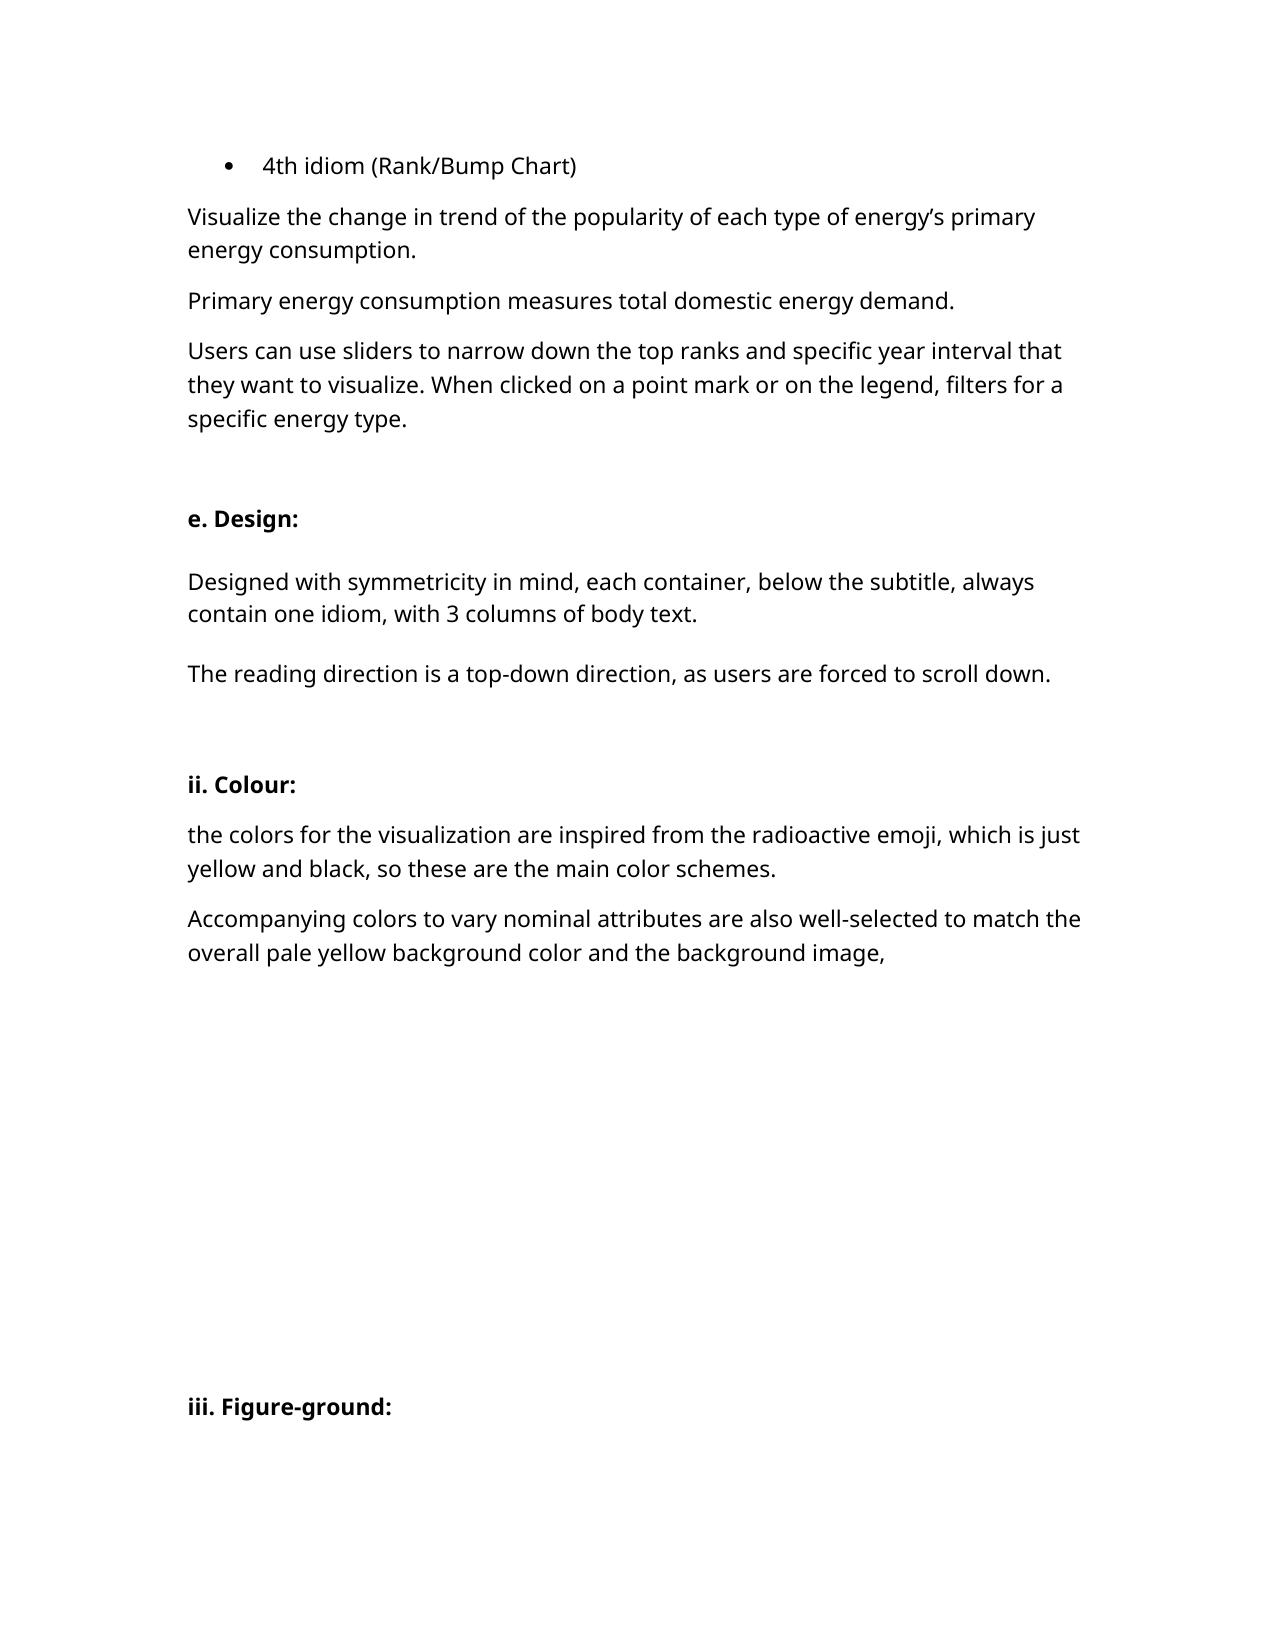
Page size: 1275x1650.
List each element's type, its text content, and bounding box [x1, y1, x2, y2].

text iii. Figure-ground: [187, 1391, 1087, 1422]
text Accompanying colors to vary nominal attributes are also well-selected to match the overall pale yellow background color and the background image, [187, 903, 1087, 968]
text The reading direction is a top-down direction, as users are forced to scroll down. [187, 658, 1087, 689]
text the colors for the visualization are inspired from the radioactive emoji, which is just yellow and black, so these are the main color schemes. [187, 819, 1087, 884]
text Visualize the change in trend of the popularity of each type of energy’s primary energy consumption. [187, 200, 1087, 265]
text Users can use sliders to narrow down the top ranks and specific year interval that they want to visualize. When clicked on a point mark or on the legend, filters for a specific energy type. [187, 335, 1087, 434]
text Designed with symmetricity in mind, each container, below the subtitle, always contain one idiom, with 3 columns of body text. [187, 566, 1087, 629]
text ii. Colour: [187, 769, 1087, 800]
text Primary energy consumption measures total domestic energy demand. [187, 284, 1087, 316]
list 4th idiom (Rank/Bump Chart) [225, 150, 1087, 181]
text e. Design: [187, 503, 1087, 534]
